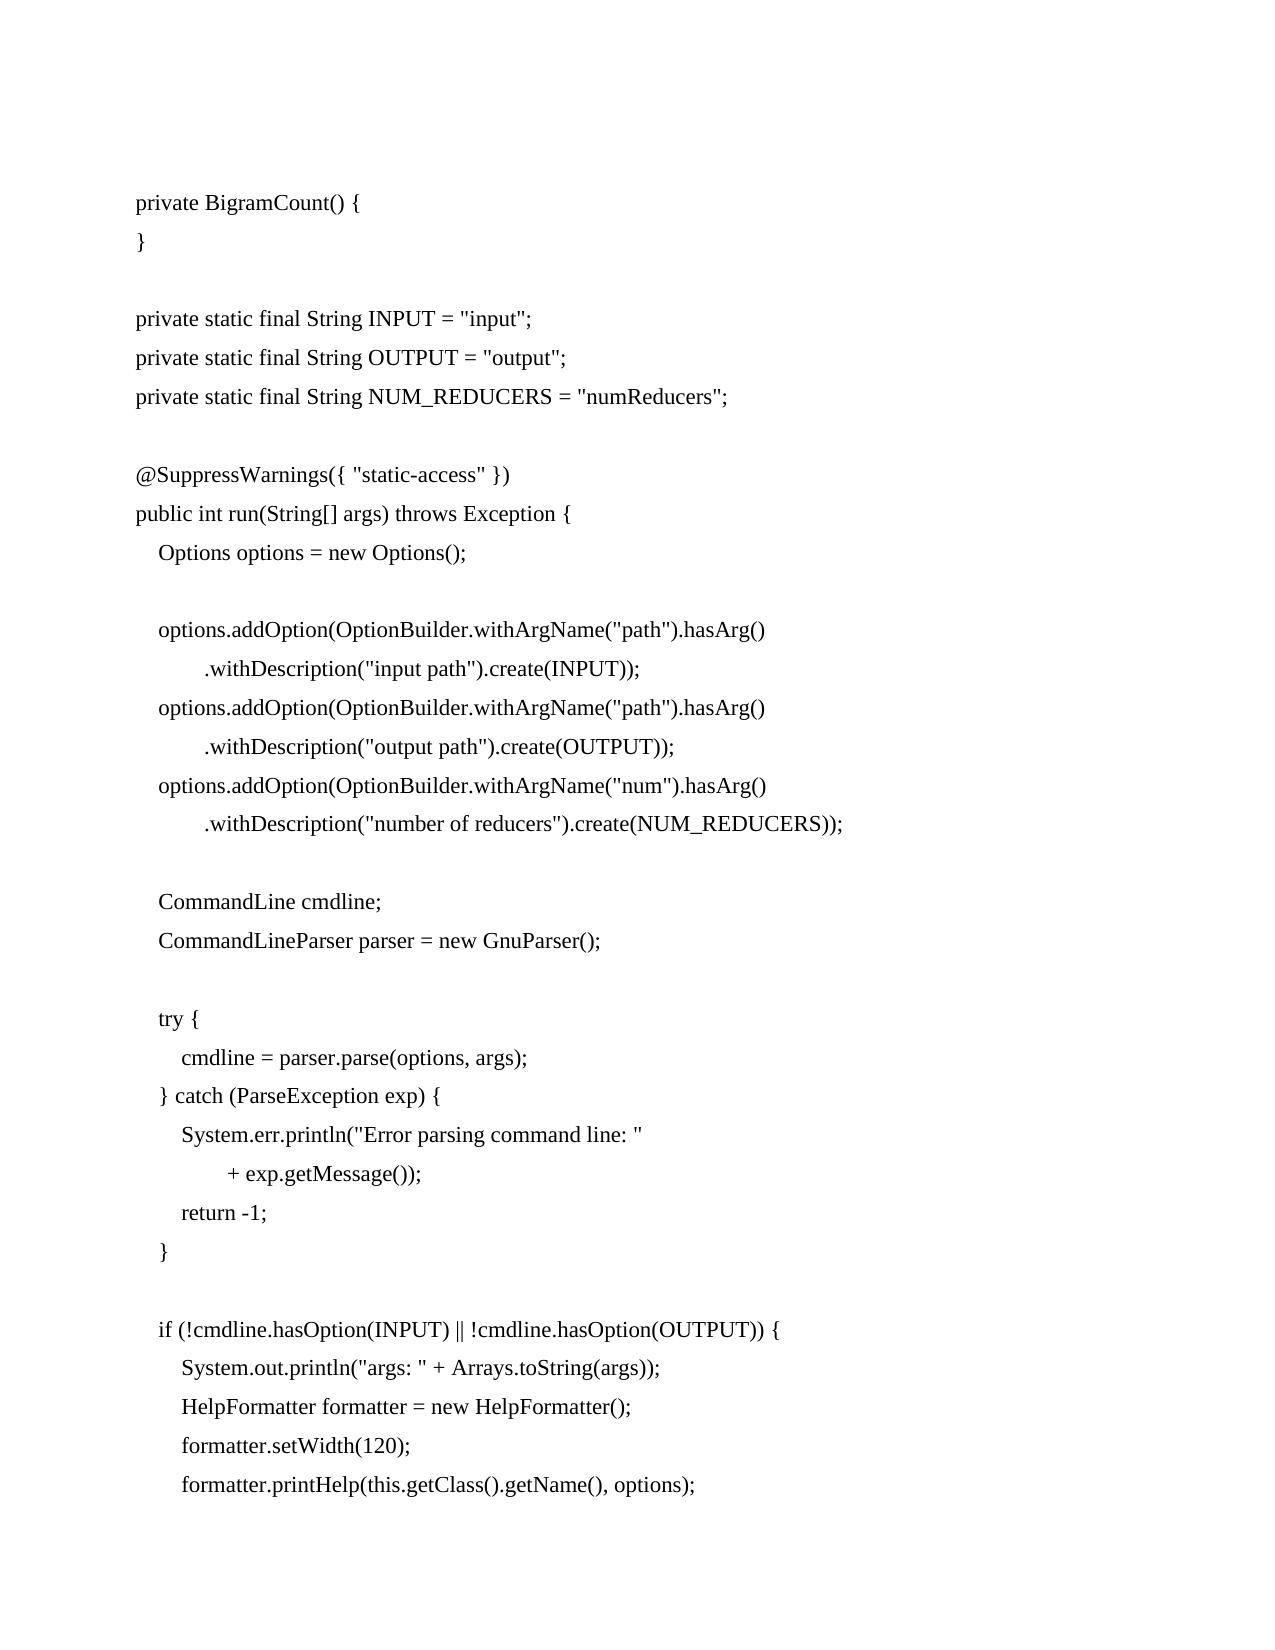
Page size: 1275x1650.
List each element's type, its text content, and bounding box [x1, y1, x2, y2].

text System.err.println("Error parsing command line: " [112, 1121, 1162, 1148]
text .withDescription("number of reducers").create(NUM_REDUCERS)); [112, 811, 1162, 837]
text HelpFormatter formatter = new HelpFormatter(); [112, 1393, 1162, 1420]
text private static final String NUM_REDUCERS = "numReducers"; [112, 383, 1162, 409]
text CommandLine cmdline; [112, 888, 1162, 914]
text return -1; [112, 1199, 1162, 1225]
text options.addOption(OptionBuilder.withArgName("num").hasArg() [112, 772, 1162, 798]
text } [112, 1238, 1162, 1264]
text private static final String OUTPUT = "output"; [112, 344, 1162, 371]
text Options options = new Options(); [112, 538, 1162, 565]
text cmdline = parser.parse(options, args); [112, 1044, 1162, 1070]
text + exp.getMessage()); [112, 1160, 1162, 1187]
text formatter.setWidth(120); [112, 1432, 1162, 1458]
text CommandLineParser parser = new GnuParser(); [112, 927, 1162, 953]
text public int run(String[] args) throws Exception { [112, 500, 1162, 526]
text if (!cmdline.hasOption(INPUT) || !cmdline.hasOption(OUTPUT)) { [112, 1316, 1162, 1342]
text try { [112, 1005, 1162, 1031]
text } [112, 228, 1162, 254]
text options.addOption(OptionBuilder.withArgName("path").hasArg() [112, 694, 1162, 720]
text } catch (ParseException exp) { [112, 1082, 1162, 1109]
text options.addOption(OptionBuilder.withArgName("path").hasArg() [112, 616, 1162, 643]
text System.out.println("args: " + Arrays.toString(args)); [112, 1354, 1162, 1381]
text .withDescription("output path").create(OUTPUT)); [112, 733, 1162, 759]
text private static final String INPUT = "input"; [112, 305, 1162, 332]
text .withDescription("input path").create(INPUT)); [112, 655, 1162, 681]
text @SuppressWarnings({ "static-access" }) [112, 461, 1162, 487]
text private BigramCount() { [112, 189, 1162, 215]
text formatter.printHelp(this.getClass().getName(), options); [112, 1471, 1162, 1497]
